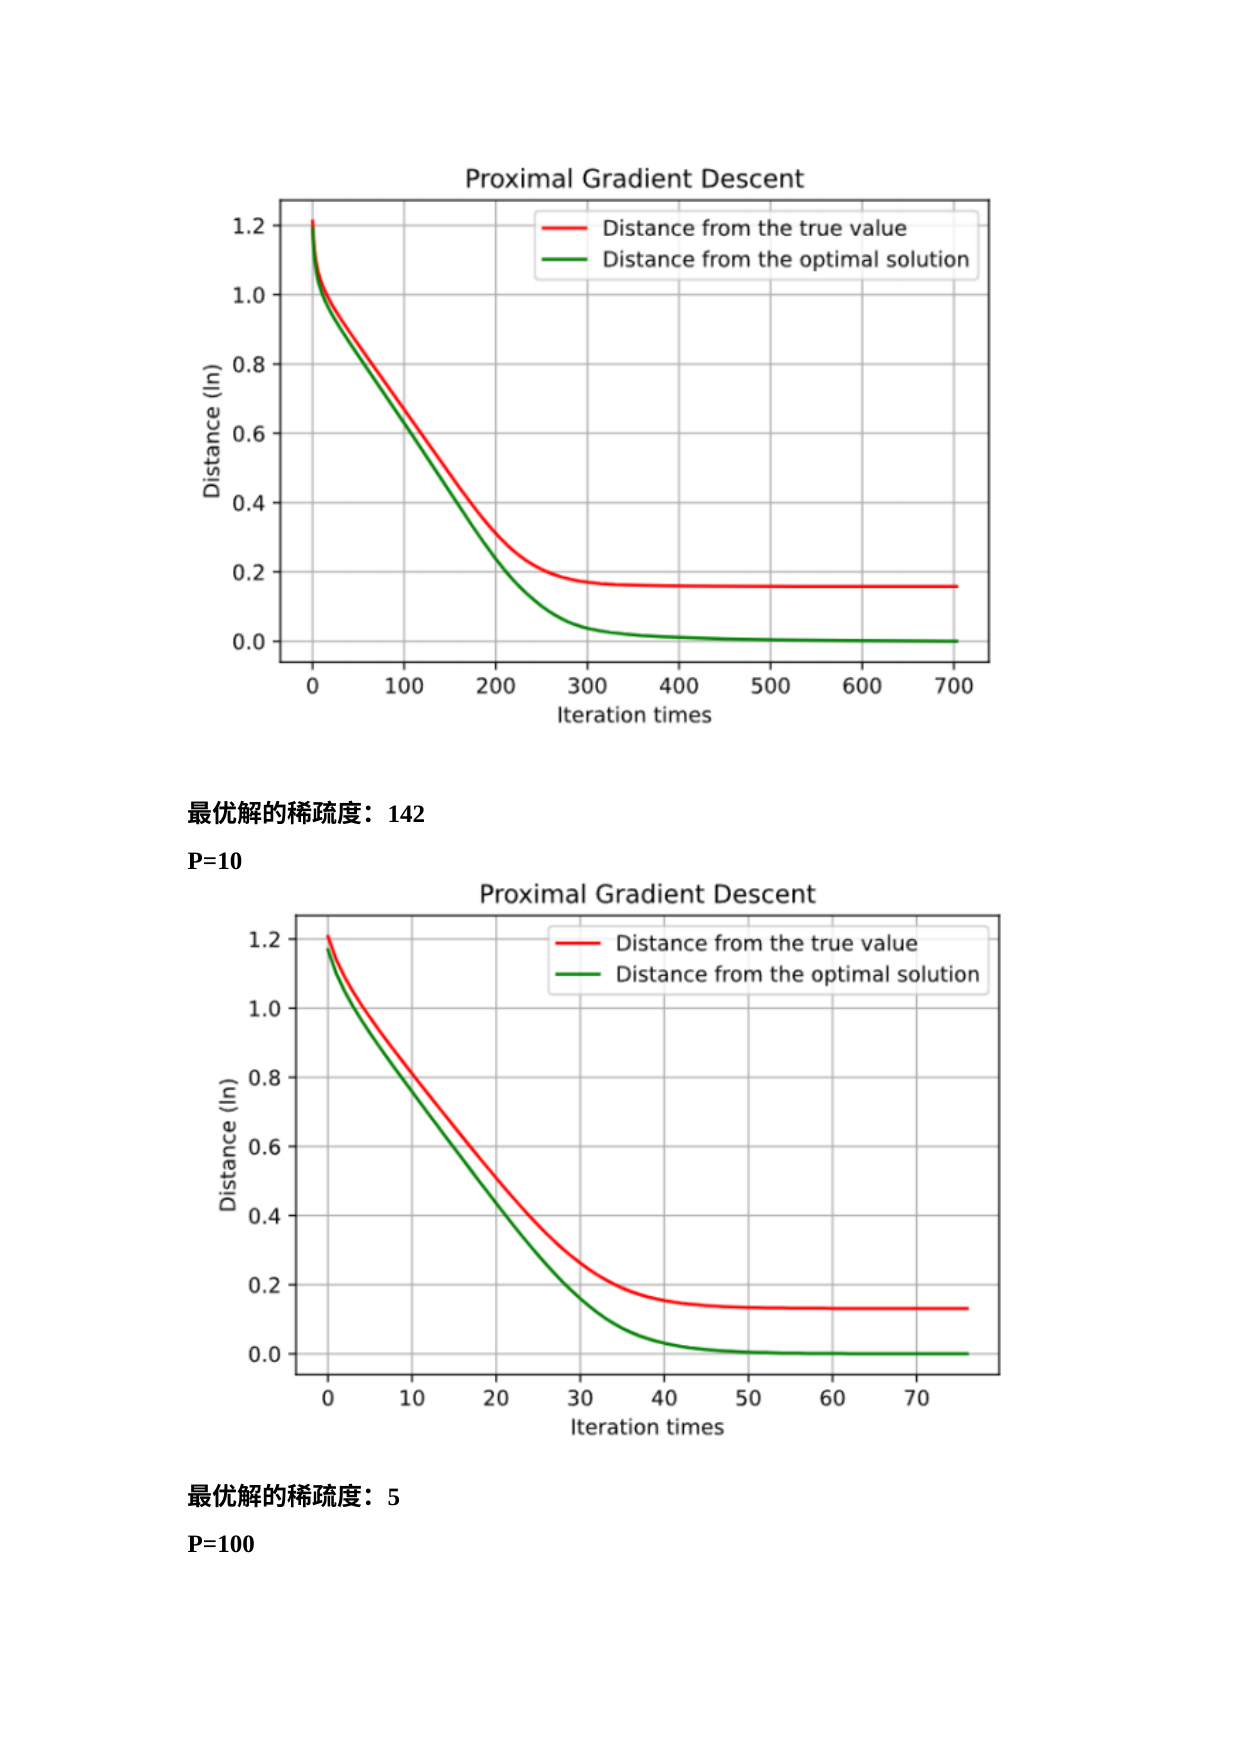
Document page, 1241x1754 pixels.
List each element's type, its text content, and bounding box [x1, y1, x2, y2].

text P=100 [187, 1527, 1053, 1559]
text 最优解的稀疏度：5 [187, 1462, 1053, 1527]
picture [187, 877, 1053, 1458]
text 最优解的稀疏度：142 [187, 779, 1053, 844]
text P=10 [187, 844, 1053, 877]
picture [187, 162, 1053, 751]
